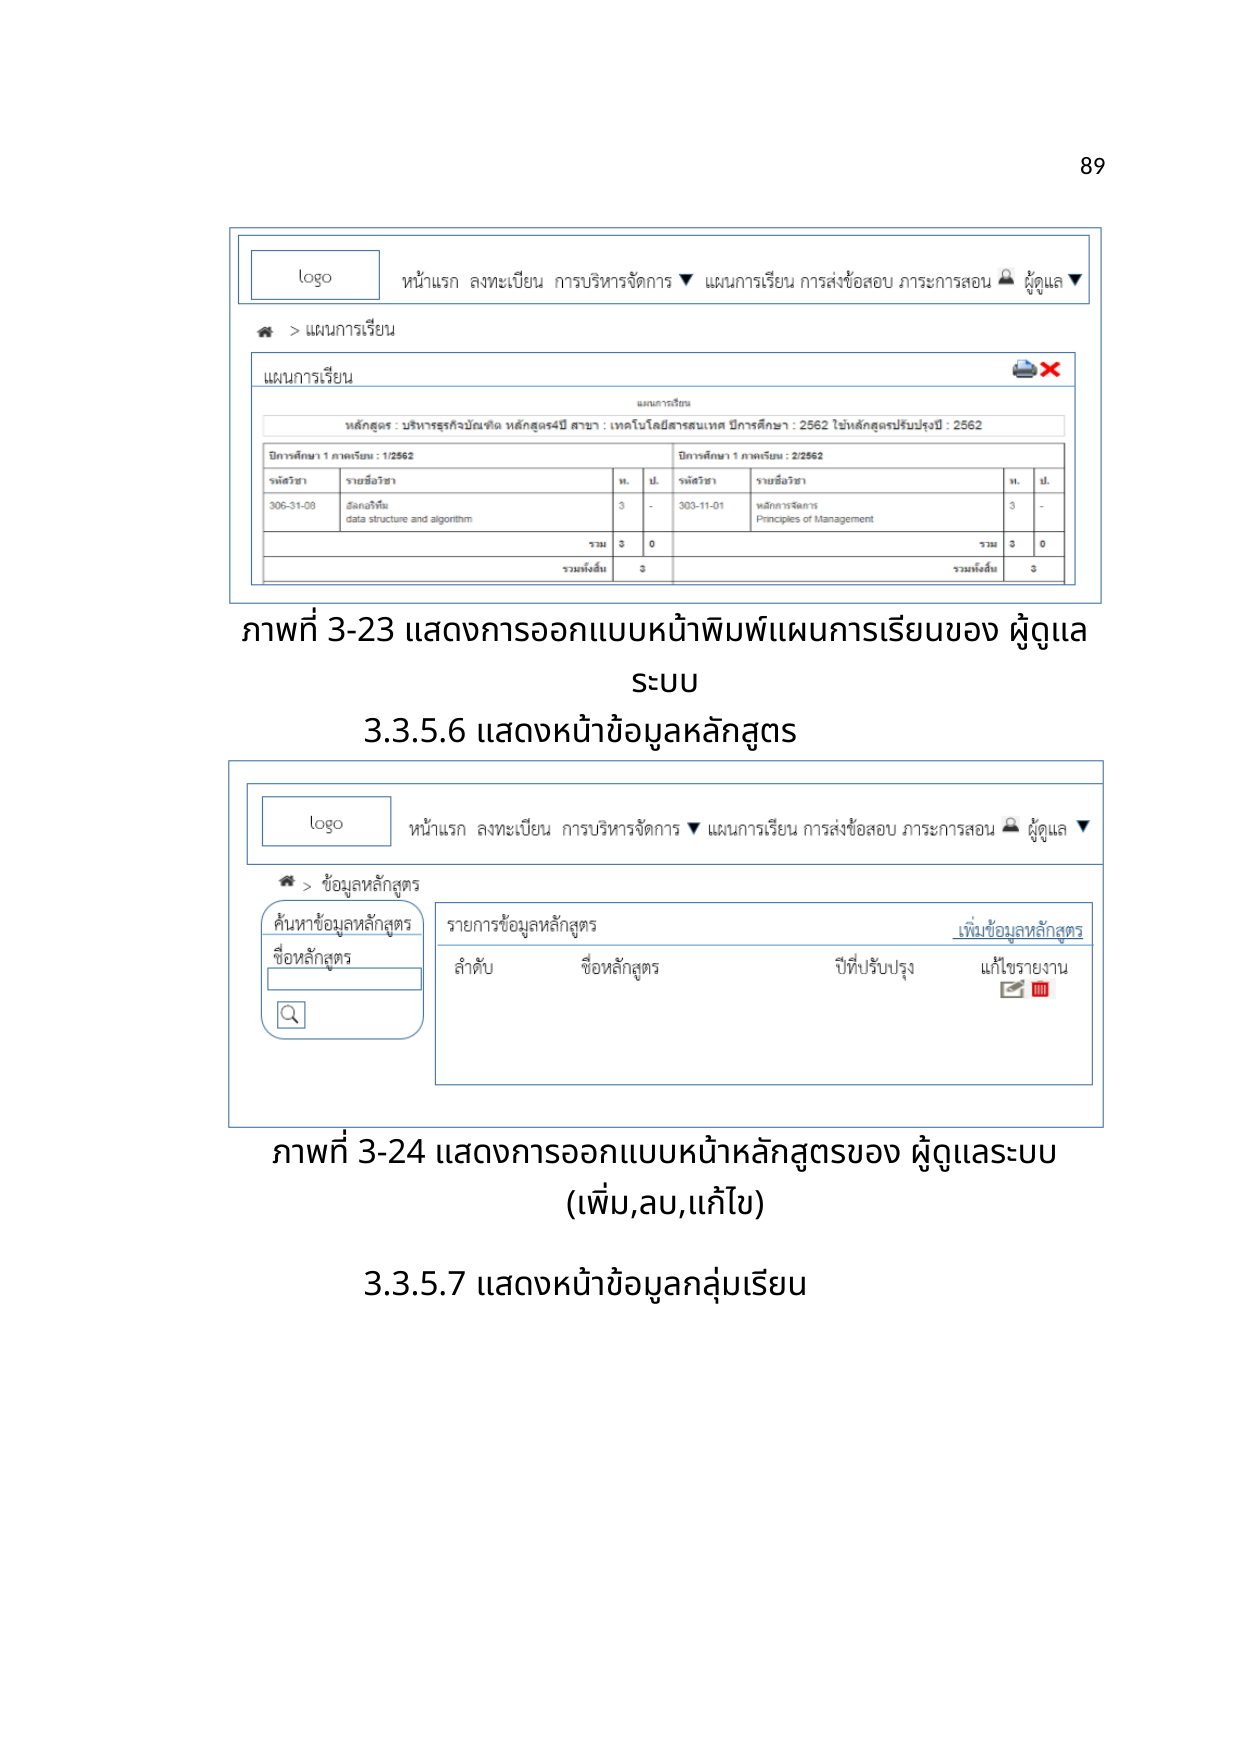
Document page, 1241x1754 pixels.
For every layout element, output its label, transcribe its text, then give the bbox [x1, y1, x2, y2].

text 3.3.5.6 แสดงหน้าข้อมูลหลักสูตร [225, 707, 1105, 757]
text ภาพที่ 3-24 แสดงการออกแบบหน้าหลักสูตรของ ผู้ดูแลระบบ (เพิ่ม,ลบ,แก้ไข) [225, 1129, 1105, 1229]
text 3.3.5.7 แสดงหน้าข้อมูลกลุ่มเรียน [225, 1260, 1105, 1311]
text ภาพที่ 3-23 แสดงการออกแบบหน้าพิมพ์แผนการเรียนของ ผู้ดูแลระบบ [225, 606, 1105, 707]
